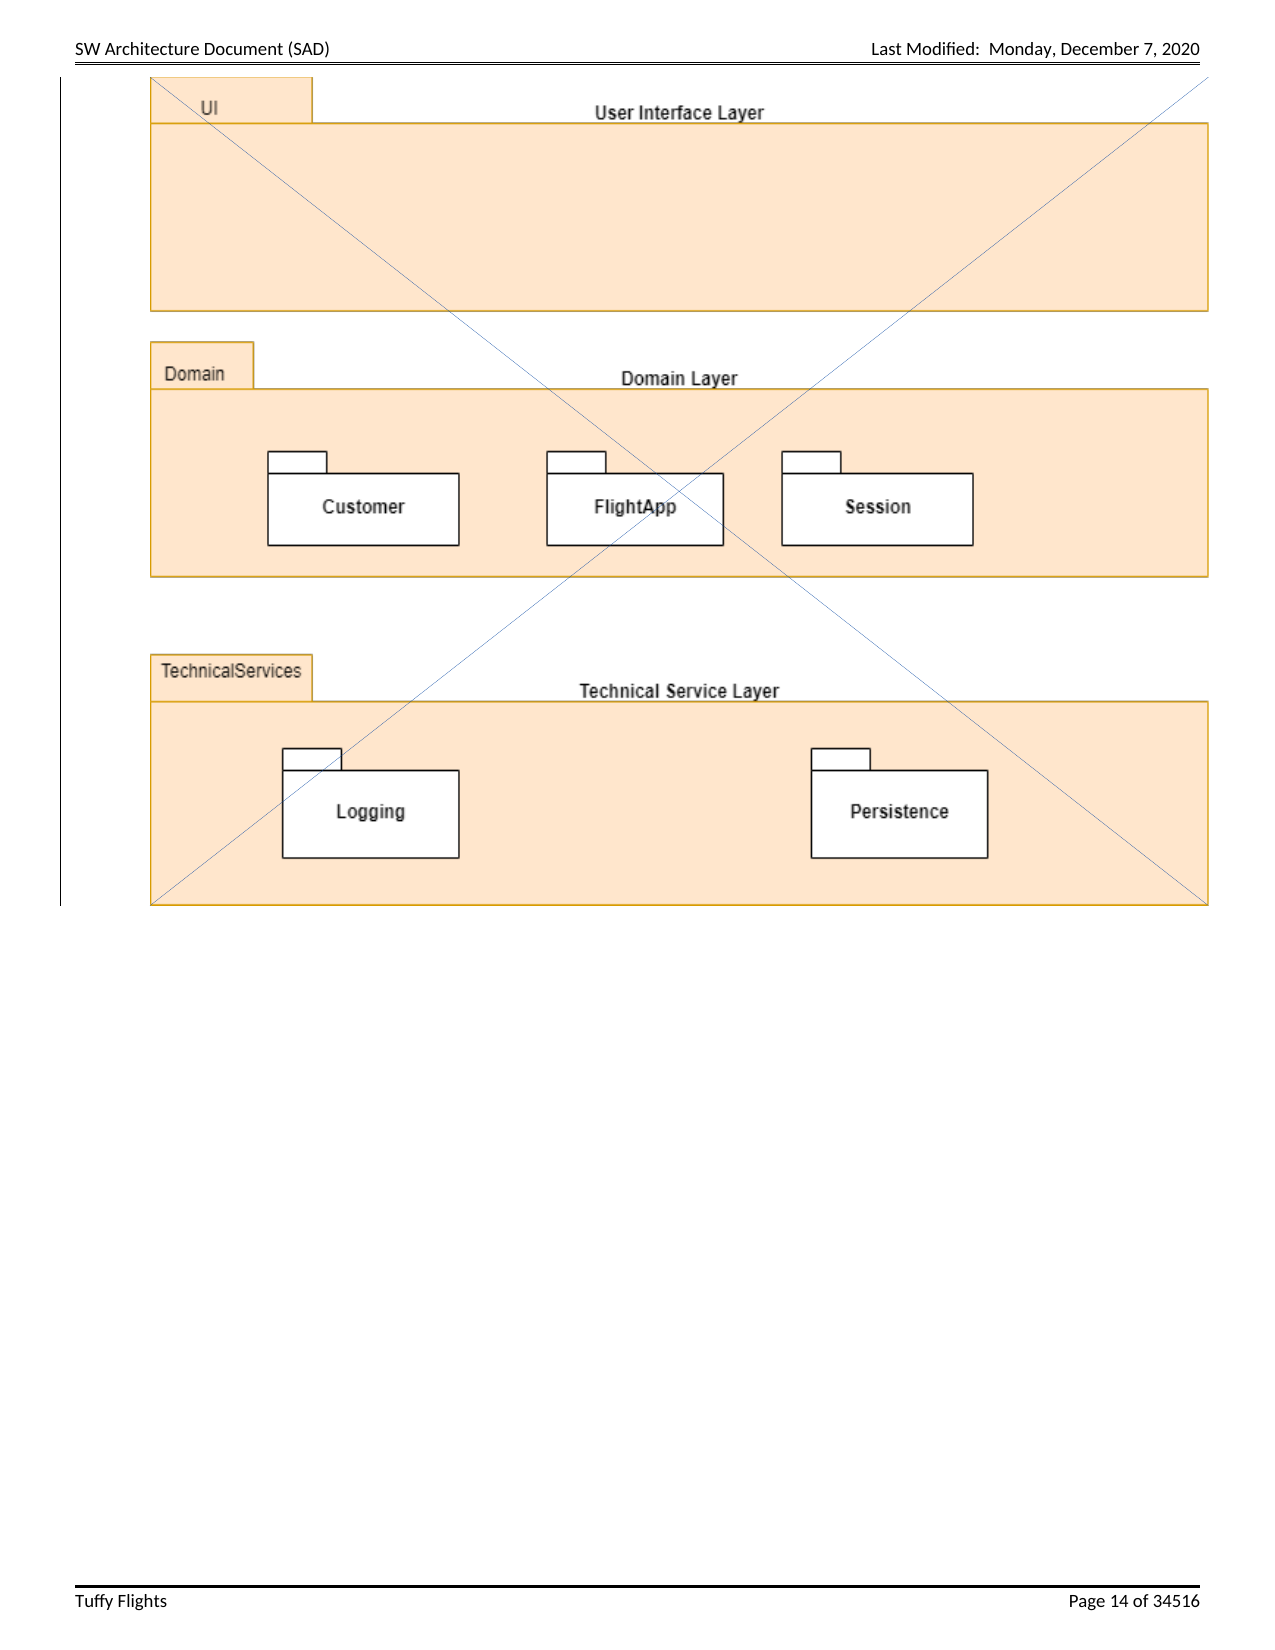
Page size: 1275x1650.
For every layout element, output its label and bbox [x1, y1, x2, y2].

picture [150, 78, 678, 904]
picture [152, 77, 1207, 490]
picture [151, 493, 1207, 906]
picture [681, 78, 1209, 905]
